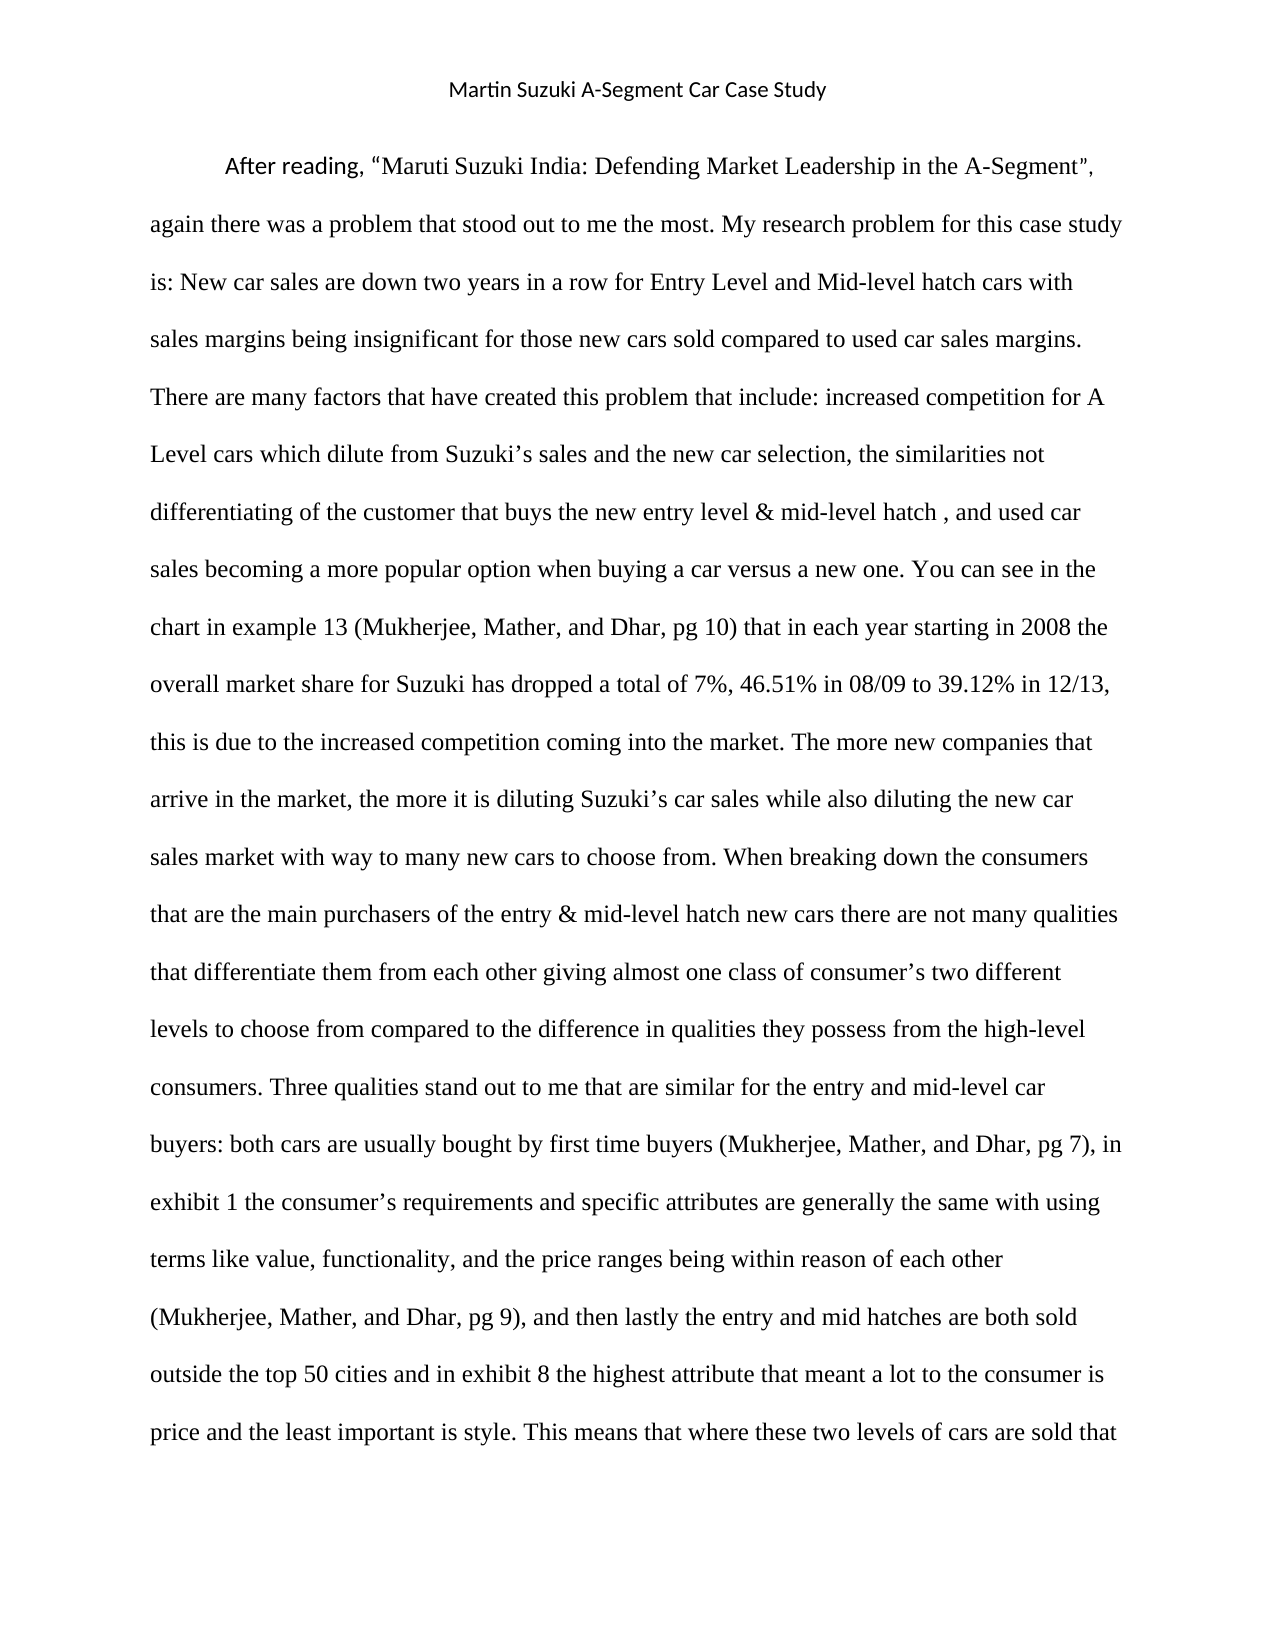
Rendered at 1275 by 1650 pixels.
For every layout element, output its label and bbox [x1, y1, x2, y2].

text [150, 150, 1125, 1446]
